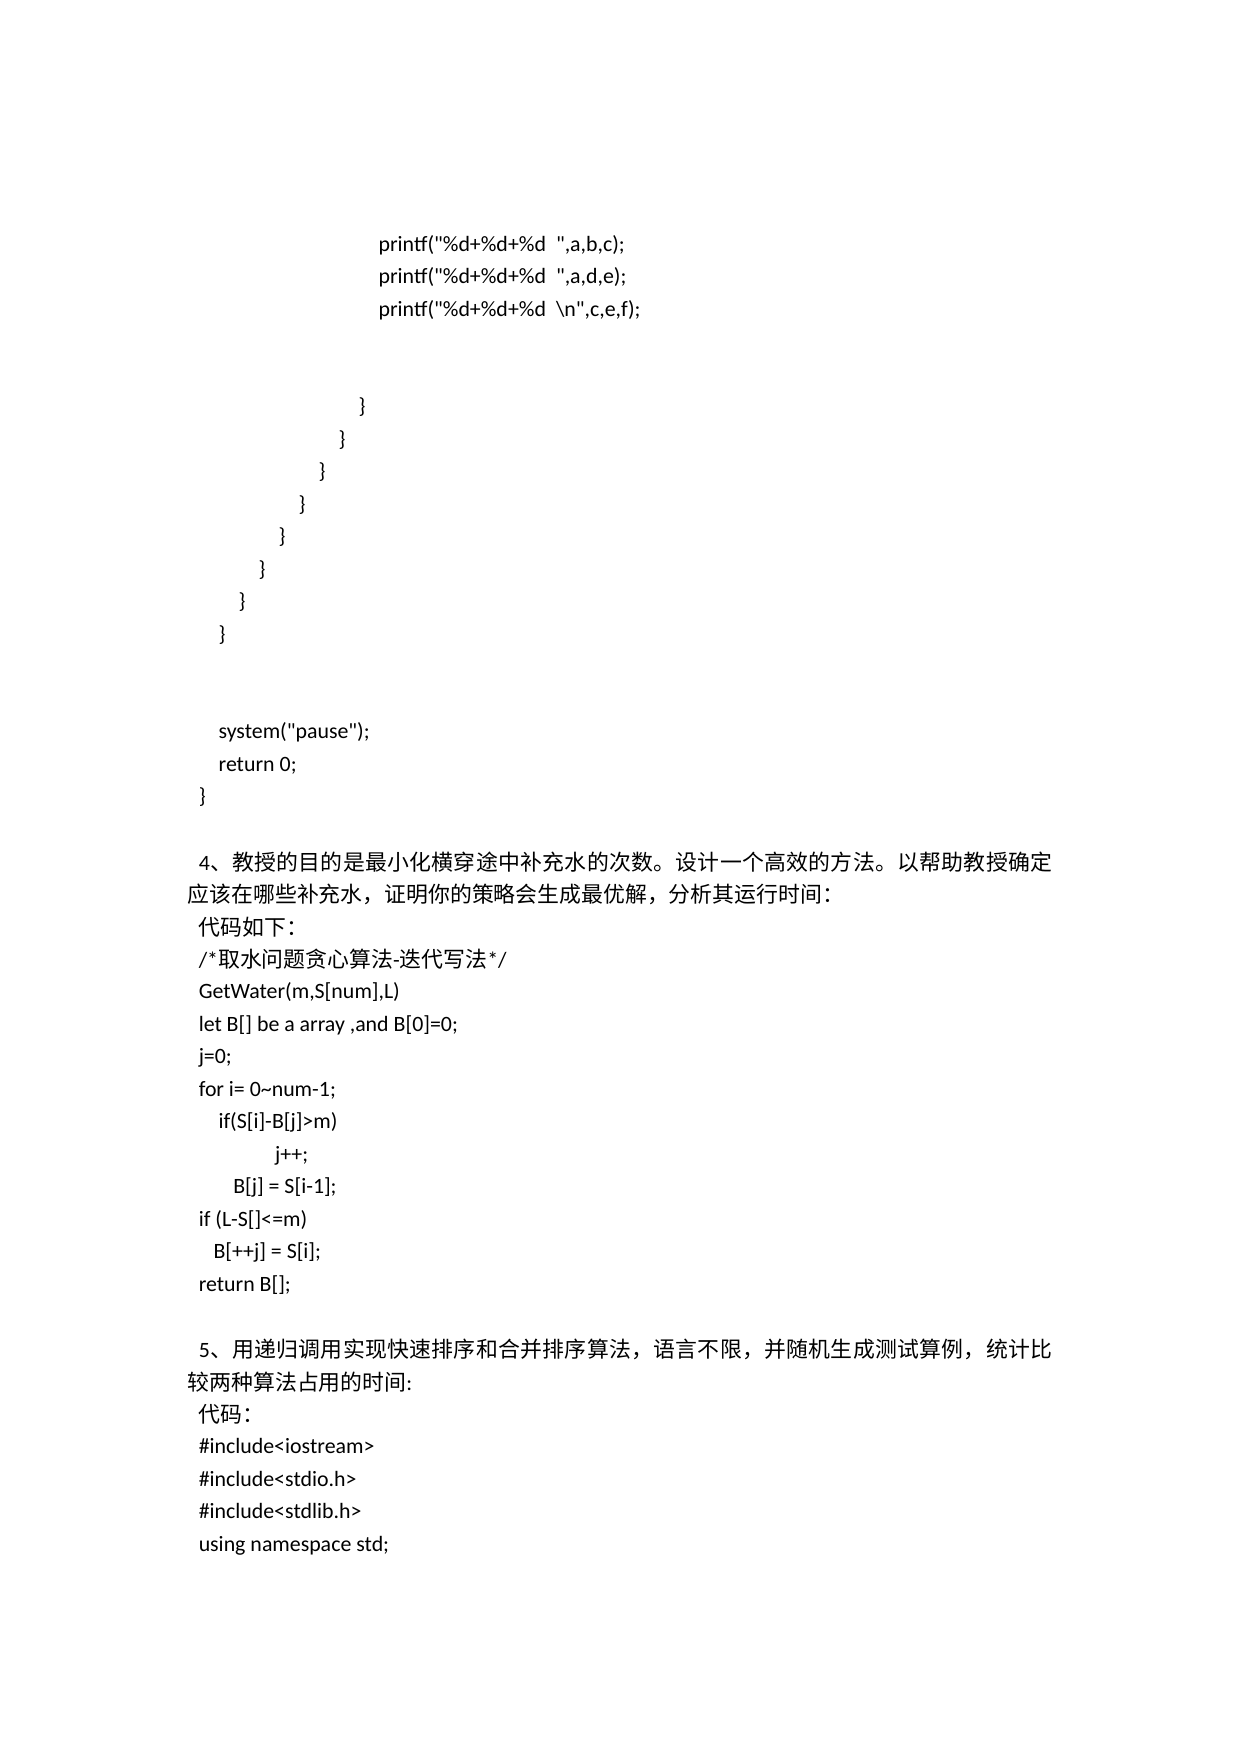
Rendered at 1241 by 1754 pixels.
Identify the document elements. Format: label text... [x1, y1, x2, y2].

text using namespace std; [187, 1527, 1053, 1559]
text B[j] = S[i-1]; [187, 1169, 1053, 1202]
text } [187, 454, 1053, 487]
text #include<stdio.h> [187, 1462, 1053, 1494]
text if (L-S[]<=m) [187, 1202, 1053, 1234]
text } [187, 487, 1053, 519]
text } [187, 422, 1053, 454]
text printf("%d+%d+%d \n",c,e,f); [187, 292, 1053, 324]
text } [187, 519, 1053, 552]
text if(S[i]-B[j]>m) [187, 1104, 1053, 1137]
text GetWater(m,S[num],L) [187, 974, 1053, 1007]
text } [187, 584, 1053, 617]
text B[++j] = S[i]; [187, 1234, 1053, 1267]
text for i= 0~num-1; [187, 1072, 1053, 1104]
text let B[] be a array ,and B[0]=0; [187, 1007, 1053, 1039]
text return 0; [187, 747, 1053, 779]
text system("pause"); [187, 714, 1053, 747]
text #include<iostream> [187, 1429, 1053, 1462]
text } [187, 389, 1053, 422]
text } [187, 552, 1053, 584]
text #include<stdlib.h> [187, 1494, 1053, 1527]
text j++; [187, 1137, 1053, 1169]
text 代码： [187, 1397, 1053, 1429]
text return B[]; [187, 1267, 1053, 1299]
text 代码如下： [187, 909, 1053, 942]
text } [187, 617, 1053, 649]
text j=0; [187, 1039, 1053, 1072]
text 4、教授的目的是最小化横穿途中补充水的次数。设计一个高效的方法。以帮助教授确定应该在哪些补充水，证明你的策略会生成最优解，分析其运行时间： [187, 844, 1053, 909]
text } [187, 779, 1053, 812]
text /*取水问题贪心算法-迭代写法*/ [187, 942, 1053, 974]
text printf("%d+%d+%d ",a,b,c); [187, 227, 1053, 259]
text 5、用递归调用实现快速排序和合并排序算法，语言不限，并随机生成测试算例，统计比较两种算法占用的时间: [187, 1332, 1053, 1397]
text printf("%d+%d+%d ",a,d,e); [187, 259, 1053, 292]
